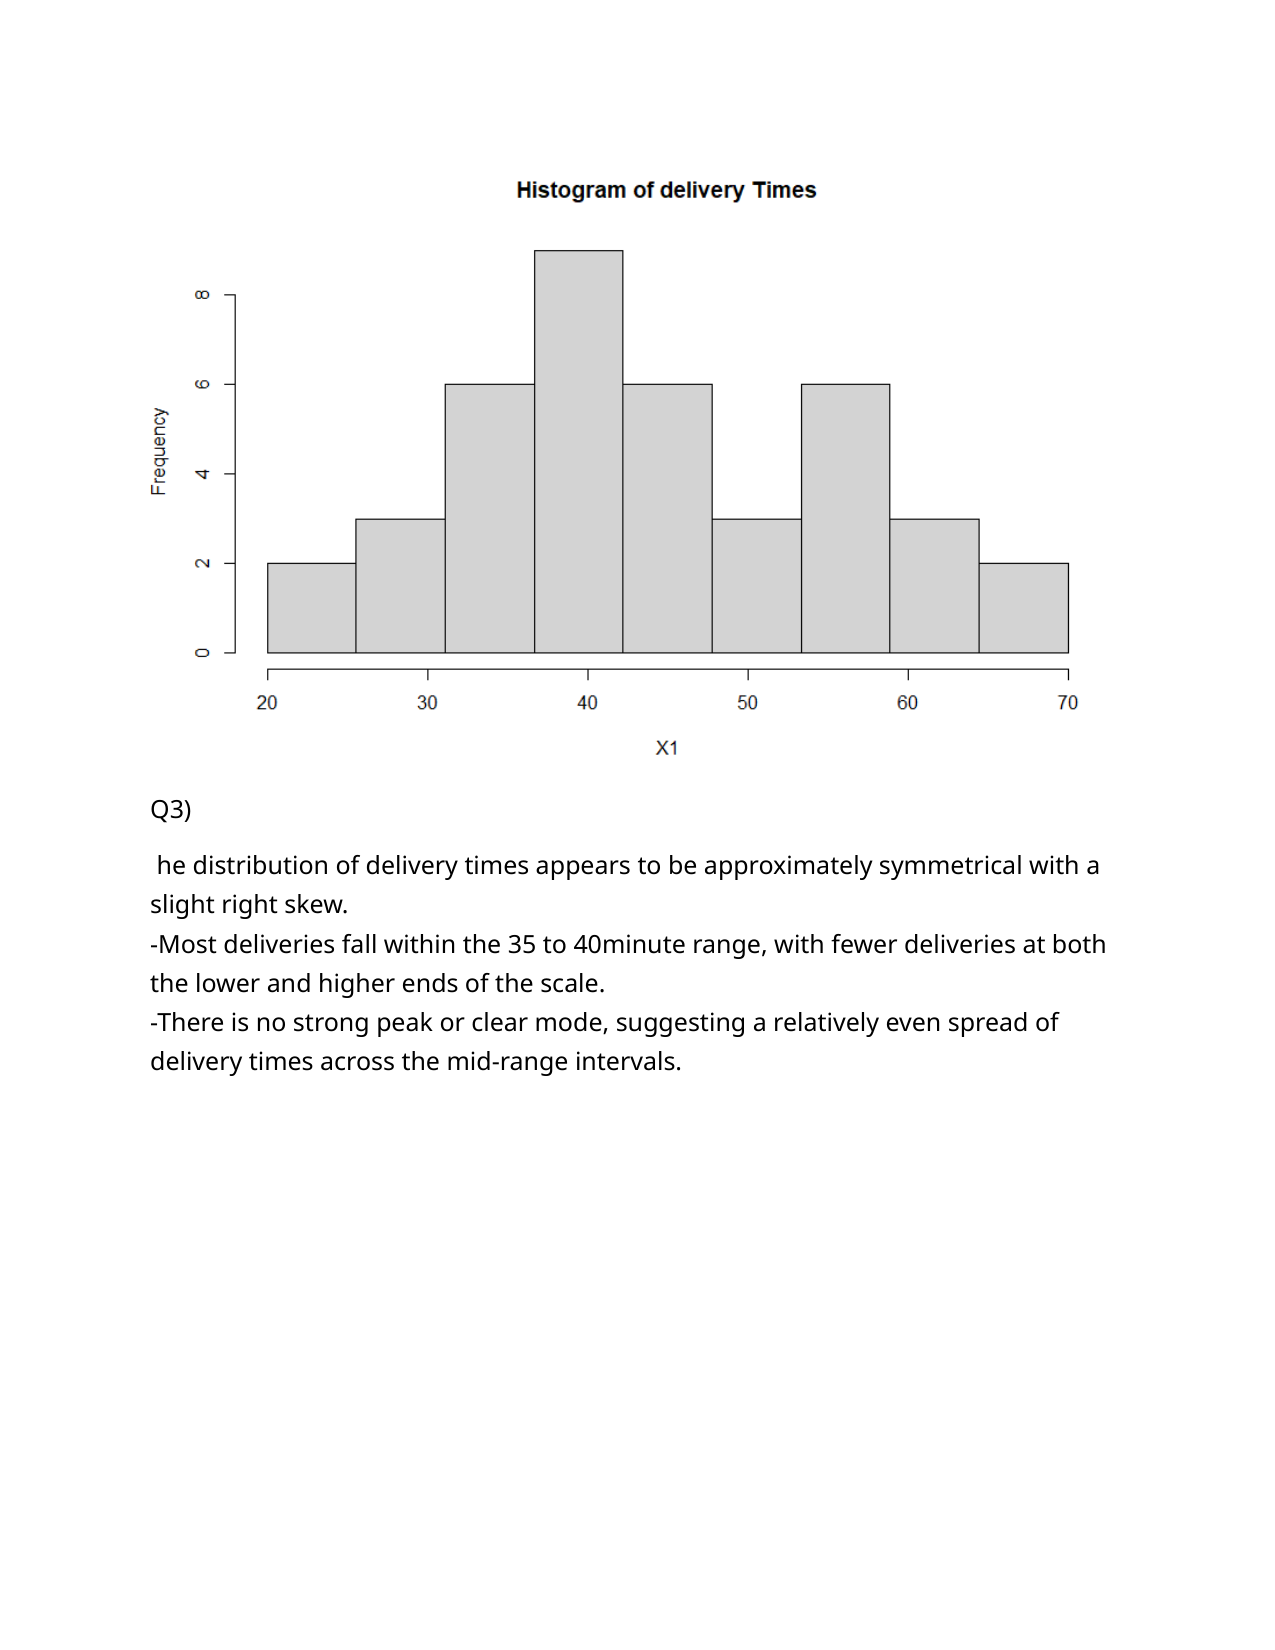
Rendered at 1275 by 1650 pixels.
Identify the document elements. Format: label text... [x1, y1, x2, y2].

text he distribution of delivery times appears to be approximately symmetrical with a slight right skew. -Most deliveries fall within the 35 to 40minute range, with fewer deliveries at both the lower and higher ends of the scale. -There is no strong peak or clear mode, suggesting a relatively even spread of delivery times across the mid-range intervals. [150, 848, 1125, 1078]
picture [150, 150, 1125, 771]
text Q3) [150, 792, 1125, 826]
